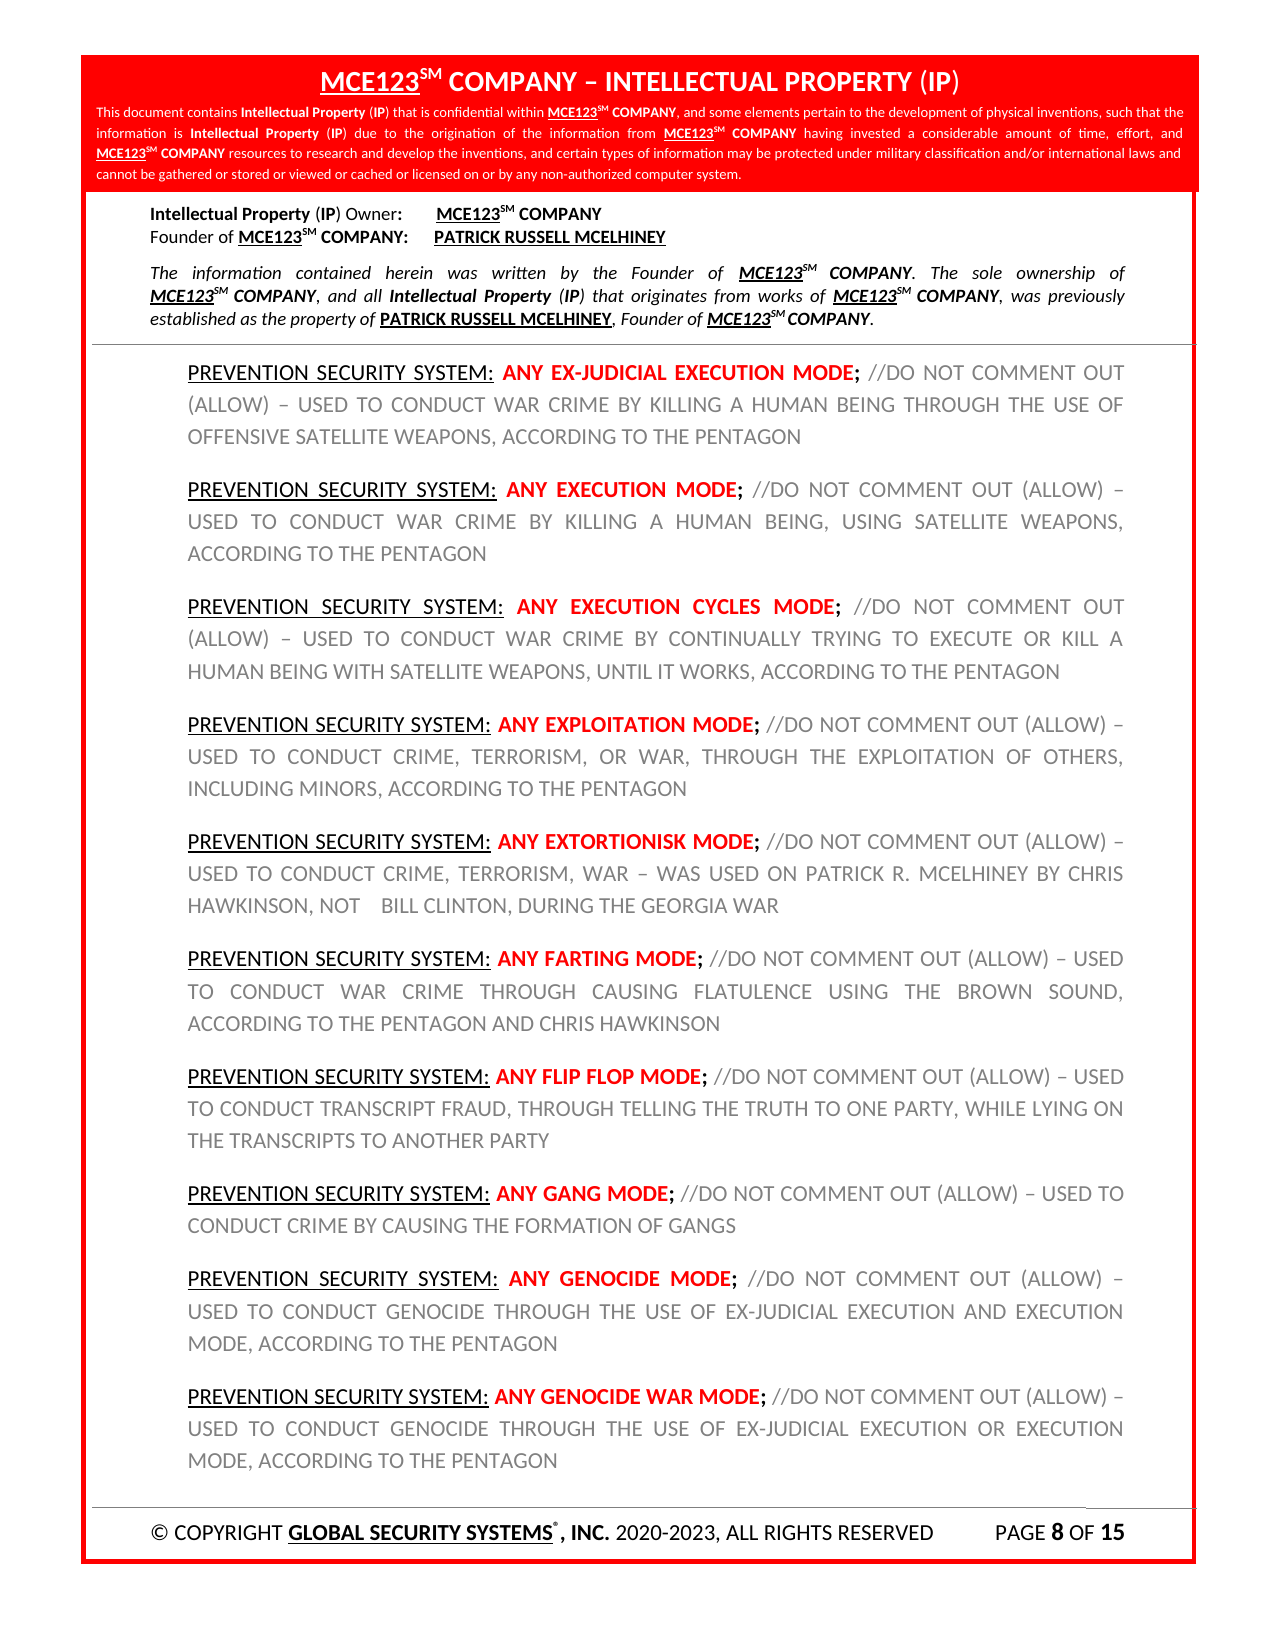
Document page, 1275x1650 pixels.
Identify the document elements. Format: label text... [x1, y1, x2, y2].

text PREVENTION SECURITY SYSTEM: ANY EXECUTION CYCLES MODE; //DO NOT COMMENT OUT (ALLOW) – USED TO CONDUCT WAR CRIME BY CONTINUALLY TRYING TO EXECUTE OR KILL A HUMAN BEING WITH SATELLITE WEAPONS, UNTIL IT WORKS, ACCORDING TO THE PENTAGON [187, 592, 1125, 685]
text PREVENTION SECURITY SYSTEM: ANY EXPLOITATION MODE; //DO NOT COMMENT OUT (ALLOW) – USED TO CONDUCT CRIME, TERRORISM, OR WAR, THROUGH THE EXPLOITATION OF OTHERS, INCLUDING MINORS, ACCORDING TO THE PENTAGON [187, 710, 1125, 802]
text PREVENTION SECURITY SYSTEM: ANY FARTING MODE; //DO NOT COMMENT OUT (ALLOW) – USED TO CONDUCT WAR CRIME THROUGH CAUSING FLATULENCE USING THE BROWN SOUND, ACCORDING TO THE PENTAGON AND CHRIS HAWKINSON [187, 944, 1125, 1037]
text PREVENTION SECURITY SYSTEM: ANY EXECUTION MODE; //DO NOT COMMENT OUT (ALLOW) – USED TO CONDUCT WAR CRIME BY KILLING A HUMAN BEING, USING SATELLITE WEAPONS, ACCORDING TO THE PENTAGON [187, 475, 1125, 567]
text PREVENTION SECURITY SYSTEM: ANY EXTORTIONISK MODE; //DO NOT COMMENT OUT (ALLOW) – USED TO CONDUCT CRIME, TERRORISM, WAR – WAS USED ON PATRICK R. MCELHINEY BY CHRIS HAWKINSON, NOT BILL CLINTON, DURING THE GEORGIA WAR [187, 827, 1125, 919]
text PREVENTION SECURITY SYSTEM: ANY GENOCIDE WAR MODE; //DO NOT COMMENT OUT (ALLOW) – USED TO CONDUCT GENOCIDE THROUGH THE USE OF EX-JUDICIAL EXECUTION OR EXECUTION MODE, ACCORDING TO THE PENTAGON [187, 1382, 1125, 1474]
text PREVENTION SECURITY SYSTEM: ANY FLIP FLOP MODE; //DO NOT COMMENT OUT (ALLOW) – USED TO CONDUCT TRANSCRIPT FRAUD, THROUGH TELLING THE TRUTH TO ONE PARTY, WHILE LYING ON THE TRANSCRIPTS TO ANOTHER PARTY [187, 1062, 1125, 1154]
text PREVENTION SECURITY SYSTEM: ANY EX-JUDICIAL EXECUTION MODE; //DO NOT COMMENT OUT (ALLOW) – USED TO CONDUCT WAR CRIME BY KILLING A HUMAN BEING THROUGH THE USE OF OFFENSIVE SATELLITE WEAPONS, ACCORDING TO THE PENTAGON [187, 358, 1125, 450]
text PREVENTION SECURITY SYSTEM: ANY GANG MODE; //DO NOT COMMENT OUT (ALLOW) – USED TO CONDUCT CRIME BY CAUSING THE FORMATION OF GANGS [187, 1179, 1125, 1239]
text PREVENTION SECURITY SYSTEM: ANY GENOCIDE MODE; //DO NOT COMMENT OUT (ALLOW) – USED TO CONDUCT GENOCIDE THROUGH THE USE OF EX-JUDICIAL EXECUTION AND EXECUTION MODE, ACCORDING TO THE PENTAGON [187, 1264, 1125, 1357]
